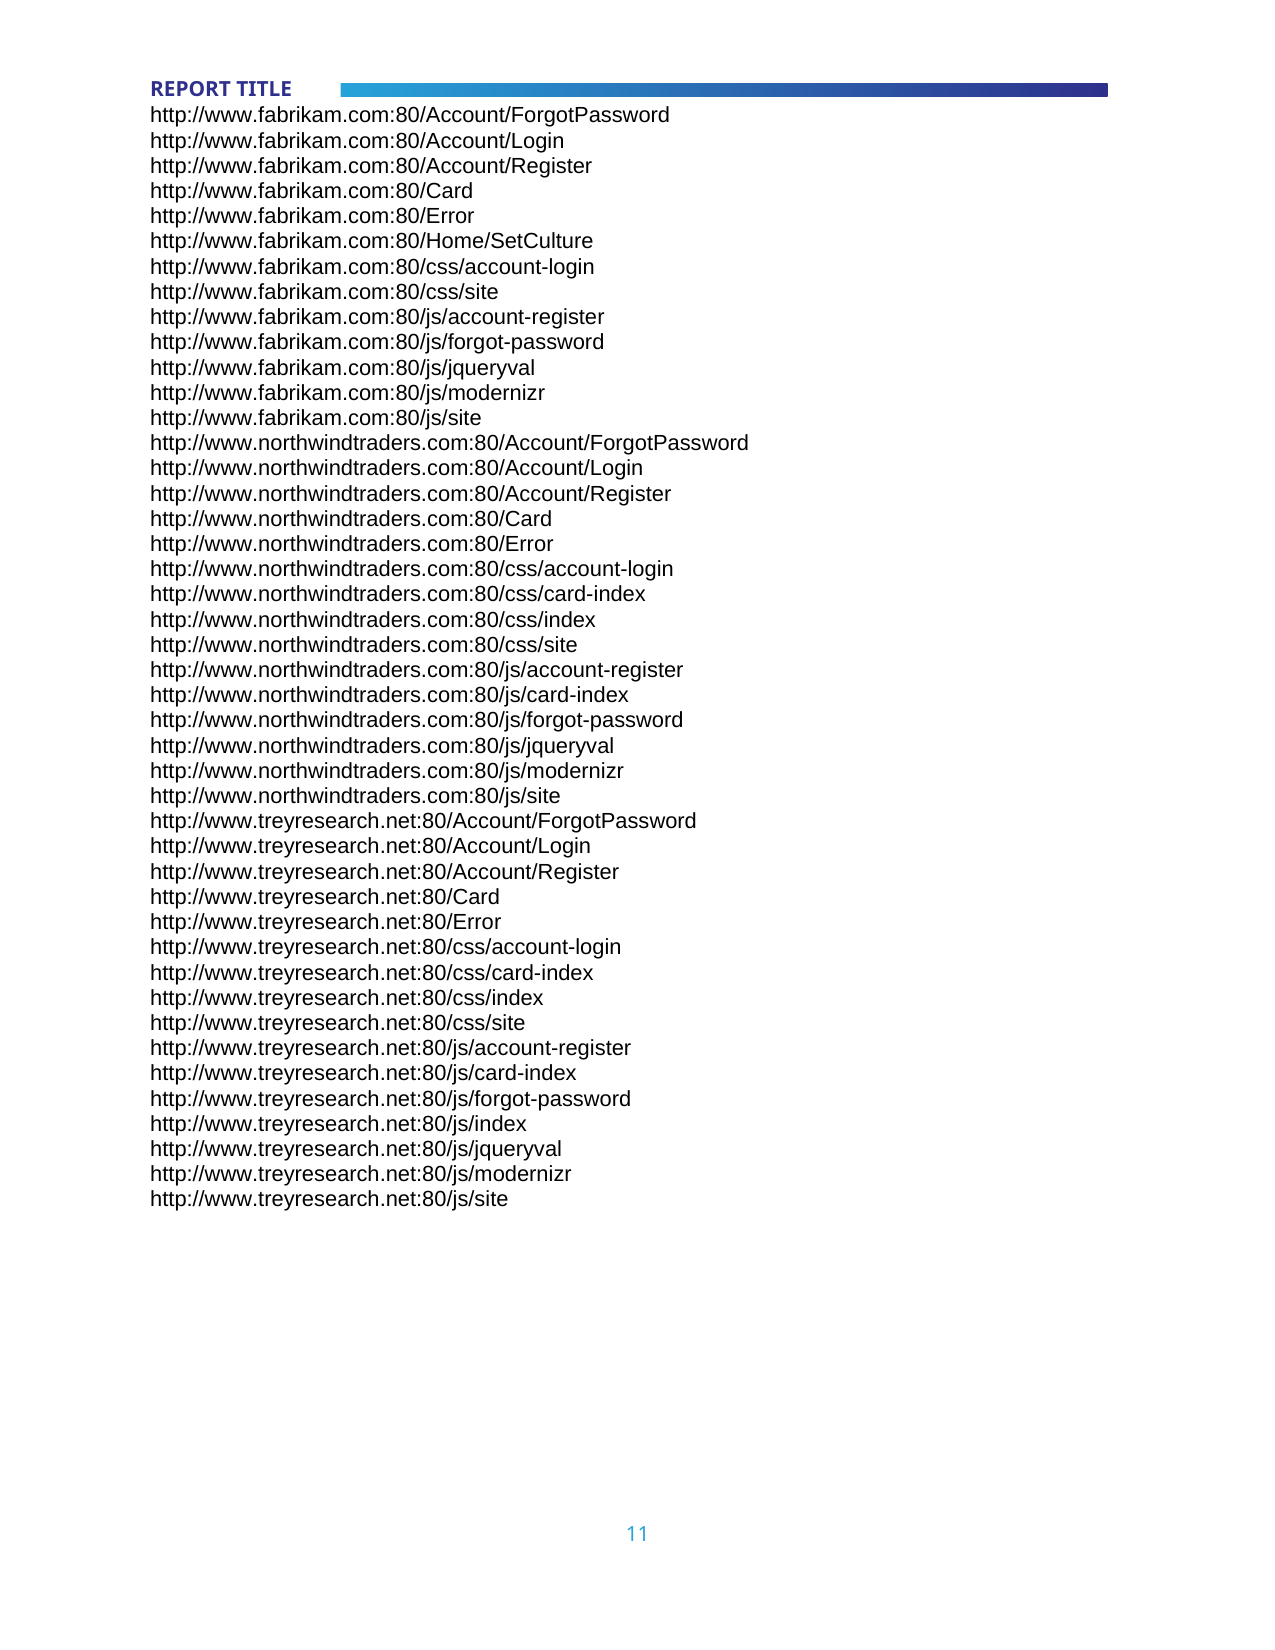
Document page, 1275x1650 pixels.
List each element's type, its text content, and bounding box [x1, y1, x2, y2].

text http://www.northwindtraders.com:80/css/index [150, 606, 1125, 632]
text http://www.fabrikam.com:80/css/account-login [150, 253, 1125, 279]
text http://www.treyresearch.net:80/Account/Register [150, 858, 1125, 884]
text http://www.fabrikam.com:80/Account/Register [150, 153, 1125, 178]
text http://www.treyresearch.net:80/js/modernizr [150, 1161, 1125, 1186]
text http://www.fabrikam.com:80/js/modernizr [150, 379, 1125, 405]
text http://www.fabrikam.com:80/Error [150, 203, 1125, 228]
text http://www.treyresearch.net:80/js/card-index [150, 1060, 1125, 1085]
text http://www.northwindtraders.com:80/css/site [150, 632, 1125, 657]
text http://www.fabrikam.com:80/js/account-register [150, 304, 1125, 329]
text http://www.northwindtraders.com:80/js/jqueryval [150, 732, 1125, 758]
text http://www.treyresearch.net:80/Error [150, 909, 1125, 934]
text http://www.treyresearch.net:80/js/forgot-password [150, 1085, 1125, 1111]
text http://www.northwindtraders.com:80/Error [150, 531, 1125, 556]
text http://www.treyresearch.net:80/Account/Login [150, 833, 1125, 858]
text http://www.treyresearch.net:80/css/card-index [150, 959, 1125, 984]
text http://www.fabrikam.com:80/js/forgot-password [150, 329, 1125, 354]
text http://www.treyresearch.net:80/css/site [150, 1010, 1125, 1035]
text http://www.treyresearch.net:80/js/account-register [150, 1035, 1125, 1060]
text http://www.treyresearch.net:80/css/index [150, 984, 1125, 1010]
text http://www.northwindtraders.com:80/js/forgot-password [150, 707, 1125, 732]
text http://www.fabrikam.com:80/Account/Login [150, 127, 1125, 153]
text http://www.northwindtraders.com:80/Account/Login [150, 455, 1125, 480]
text http://www.treyresearch.net:80/js/index [150, 1111, 1125, 1136]
text http://www.northwindtraders.com:80/Account/ForgotPassword [150, 430, 1125, 455]
text http://www.treyresearch.net:80/js/jqueryval [150, 1136, 1125, 1161]
text http://www.northwindtraders.com:80/js/modernizr [150, 758, 1125, 783]
text http://www.treyresearch.net:80/Account/ForgotPassword [150, 808, 1125, 833]
text http://www.fabrikam.com:80/css/site [150, 279, 1125, 304]
text http://www.northwindtraders.com:80/js/account-register [150, 657, 1125, 682]
text http://www.northwindtraders.com:80/css/card-index [150, 581, 1125, 606]
text http://www.treyresearch.net:80/Card [150, 884, 1125, 909]
text http://www.northwindtraders.com:80/css/account-login [150, 556, 1125, 581]
text http://www.treyresearch.net:80/js/site [150, 1186, 1125, 1211]
text http://www.fabrikam.com:80/js/jqueryval [150, 354, 1125, 379]
text http://www.treyresearch.net:80/css/account-login [150, 934, 1125, 959]
text http://www.northwindtraders.com:80/Account/Register [150, 480, 1125, 506]
text http://www.northwindtraders.com:80/Card [150, 506, 1125, 531]
text http://www.fabrikam.com:80/Home/SetCulture [150, 228, 1125, 253]
text http://www.fabrikam.com:80/Account/ForgotPassword [150, 102, 1125, 127]
text http://www.northwindtraders.com:80/js/card-index [150, 682, 1125, 707]
text http://www.fabrikam.com:80/Card [150, 178, 1125, 203]
text http://www.fabrikam.com:80/js/site [150, 405, 1125, 430]
text http://www.northwindtraders.com:80/js/site [150, 783, 1125, 808]
